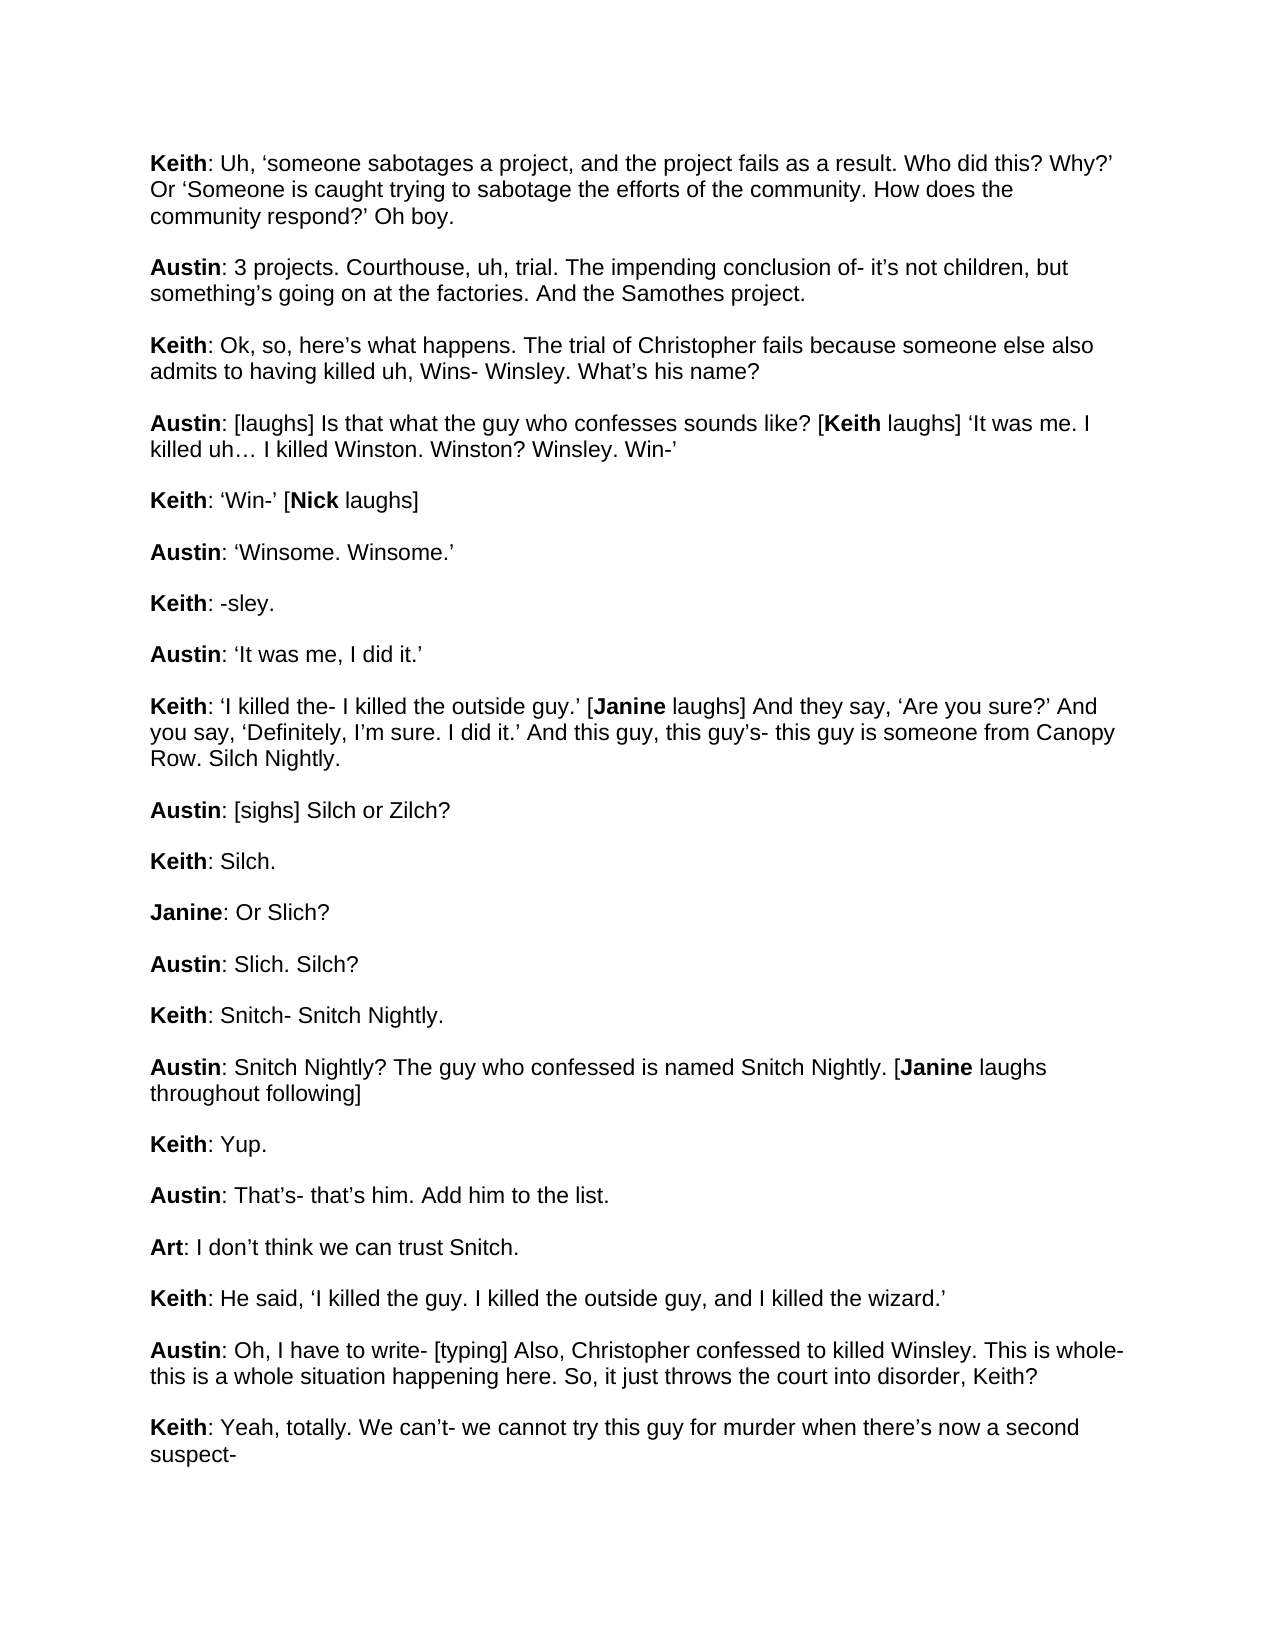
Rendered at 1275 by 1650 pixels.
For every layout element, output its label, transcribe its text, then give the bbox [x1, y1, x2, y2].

text Keith: He said, ‘I killed the guy. I killed the outside guy, and I killed the wizard.’ [150, 1285, 1125, 1312]
text Austin: Snitch Nightly? The guy who confessed is named Snitch Nightly. [Janine laughs throughout following] [150, 1053, 1125, 1106]
text Austin: Slich. Silch? [150, 951, 1125, 977]
text Austin: [sighs] Silch or Zilch? [150, 797, 1125, 823]
text Austin: Oh, I have to write- [typing] Also, Christopher confessed to killed Winsley. This is whole- this is a whole situation happening here. So, it just throws the court into disorder, Keith? [150, 1337, 1125, 1389]
text Janine: Or Slich? [150, 899, 1125, 926]
text Keith: Silch. [150, 848, 1125, 874]
text Keith: -sley. [150, 590, 1125, 616]
text Keith: ‘Win-’ [Nick laughs] [150, 487, 1125, 513]
text Keith: Yup. [150, 1131, 1125, 1157]
text Austin: ‘Winsome. Winsome.’ [150, 538, 1125, 565]
text Keith: Uh, ‘someone sabotages a project, and the project fails as a result. Who did this? Why?’ Or ‘Someone is caught trying to sabotage the efforts of the community. How does the community respond?’ Oh boy. [150, 150, 1125, 229]
text Austin: ‘It was me, I did it.’ [150, 641, 1125, 668]
text Austin: That’s- that’s him. Add him to the list. [150, 1182, 1125, 1209]
text Keith: Yeah, totally. We can’t- we cannot try this guy for murder when there’s now a second suspect- [150, 1414, 1125, 1467]
text Keith: Snitch- Snitch Nightly. [150, 1002, 1125, 1028]
text Keith: ‘I killed the- I killed the outside guy.’ [Janine laughs] And they say, ‘Are you sure?’ And you say, ‘Definitely, I’m sure. I did it.’ And this guy, this guy’s- this guy is someone from Canopy Row. Silch Nightly. [150, 693, 1125, 772]
text Art: I don’t think we can trust Snitch. [150, 1234, 1125, 1260]
text Keith: Ok, so, here’s what happens. The trial of Christopher fails because someone else also admits to having killed uh, Wins- Winsley. What’s his name? [150, 332, 1125, 384]
text Austin: 3 projects. Courthouse, uh, trial. The impending conclusion of- it’s not children, but something’s going on at the factories. And the Samothes project. [150, 254, 1125, 307]
text Austin: [laughs] Is that what the guy who confesses sounds like? [Keith laughs] ‘It was me. I killed uh… I killed Winston. Winston? Winsley. Win-’ [150, 409, 1125, 462]
